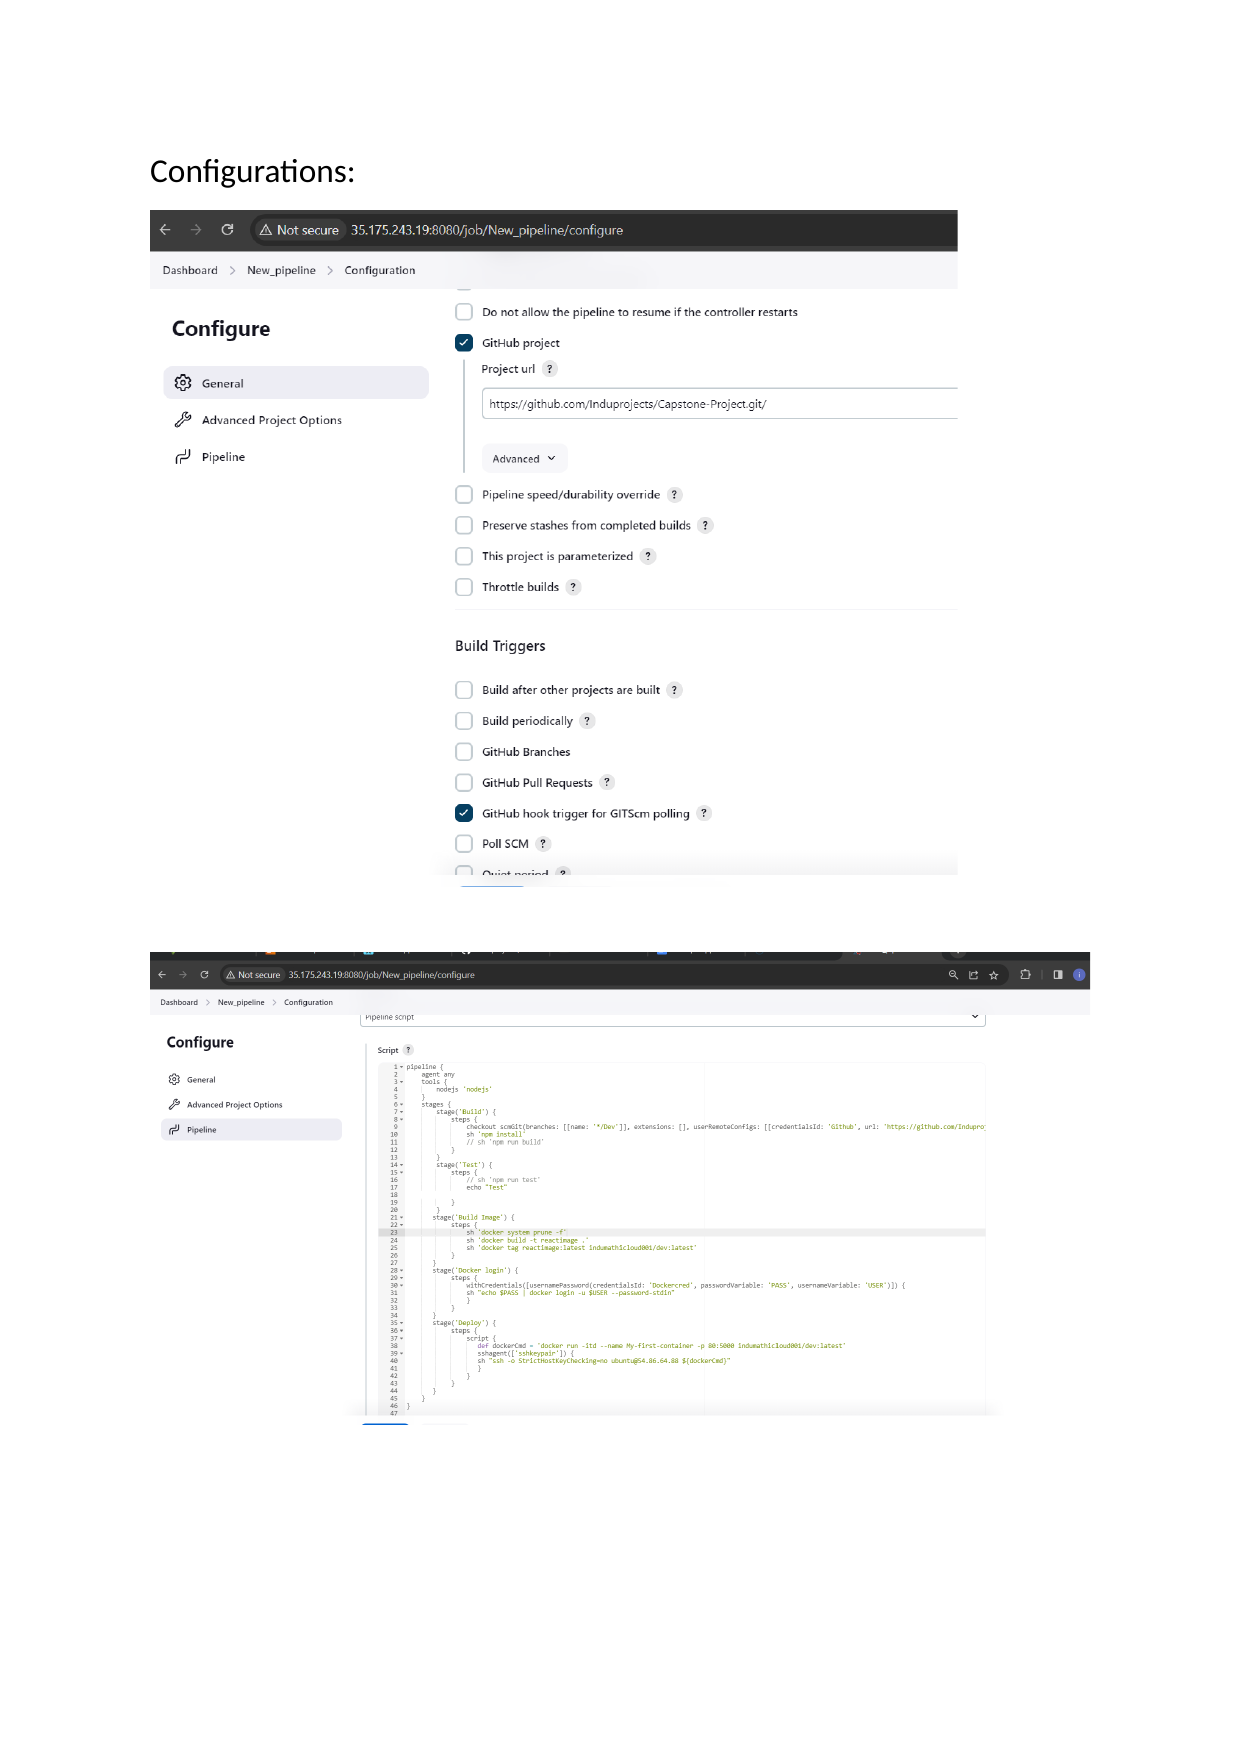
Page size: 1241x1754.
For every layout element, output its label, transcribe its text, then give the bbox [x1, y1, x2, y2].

picture [150, 210, 958, 887]
text Configurations: [150, 150, 1090, 191]
picture [150, 952, 1091, 1425]
